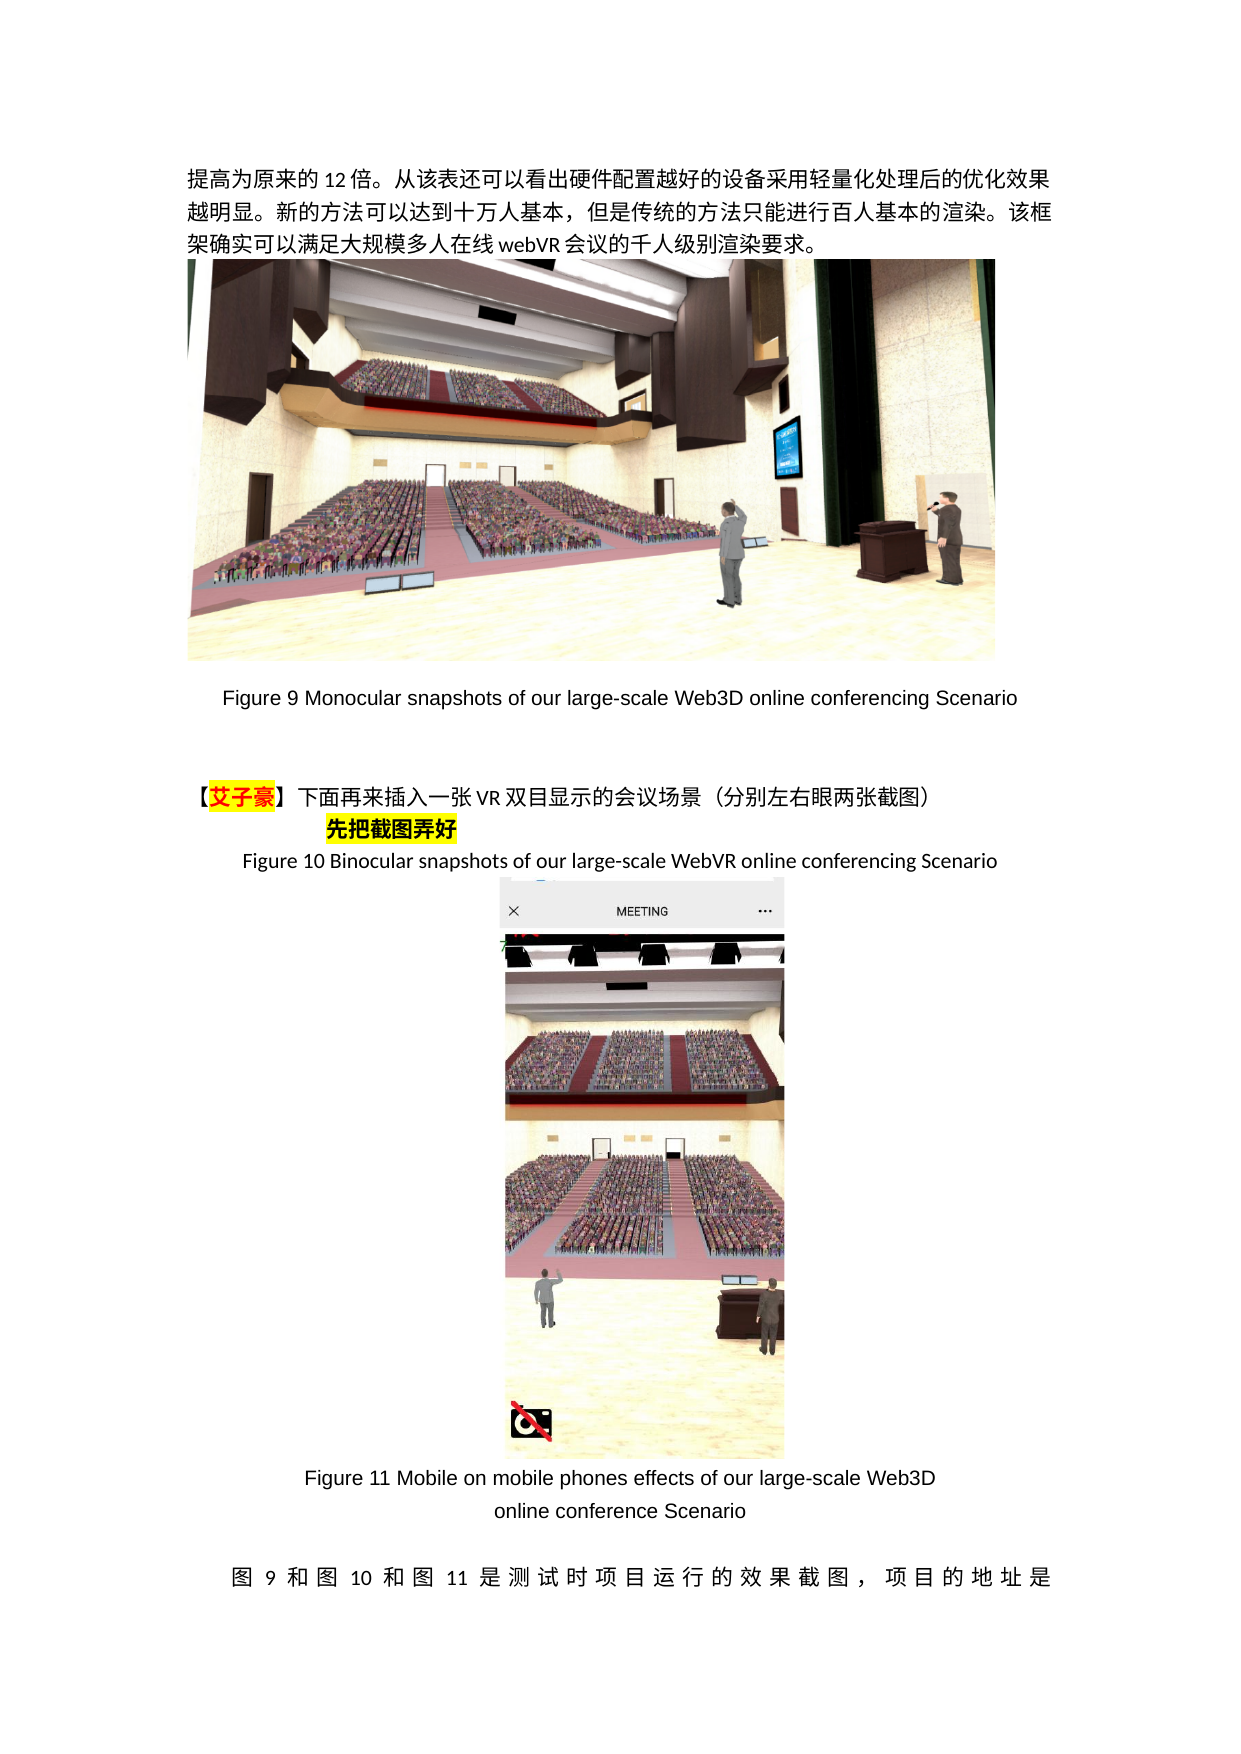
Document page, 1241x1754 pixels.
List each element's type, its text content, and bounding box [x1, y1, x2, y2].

text Figure 9 Monocular snapshots of our large-scale Web3D online conferencing Scenario [187, 682, 1053, 714]
picture [187, 259, 996, 661]
text Figure 10 Binocular snapshots of our large-scale WebVR online conferencing Scenario [187, 844, 1053, 877]
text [187, 162, 1053, 259]
text Figure 11 Mobile on mobile phones effects of our large-scale Web3D [187, 1462, 1053, 1494]
text 先把截图弄好 [187, 812, 1053, 844]
text 【艾子豪】下面再来插入一张VR双目显示的会议场景（分别左右眼两张截图） [187, 779, 1053, 812]
text online conference Scenario [187, 1494, 1053, 1527]
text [187, 1559, 1053, 1592]
picture [499, 877, 785, 1459]
